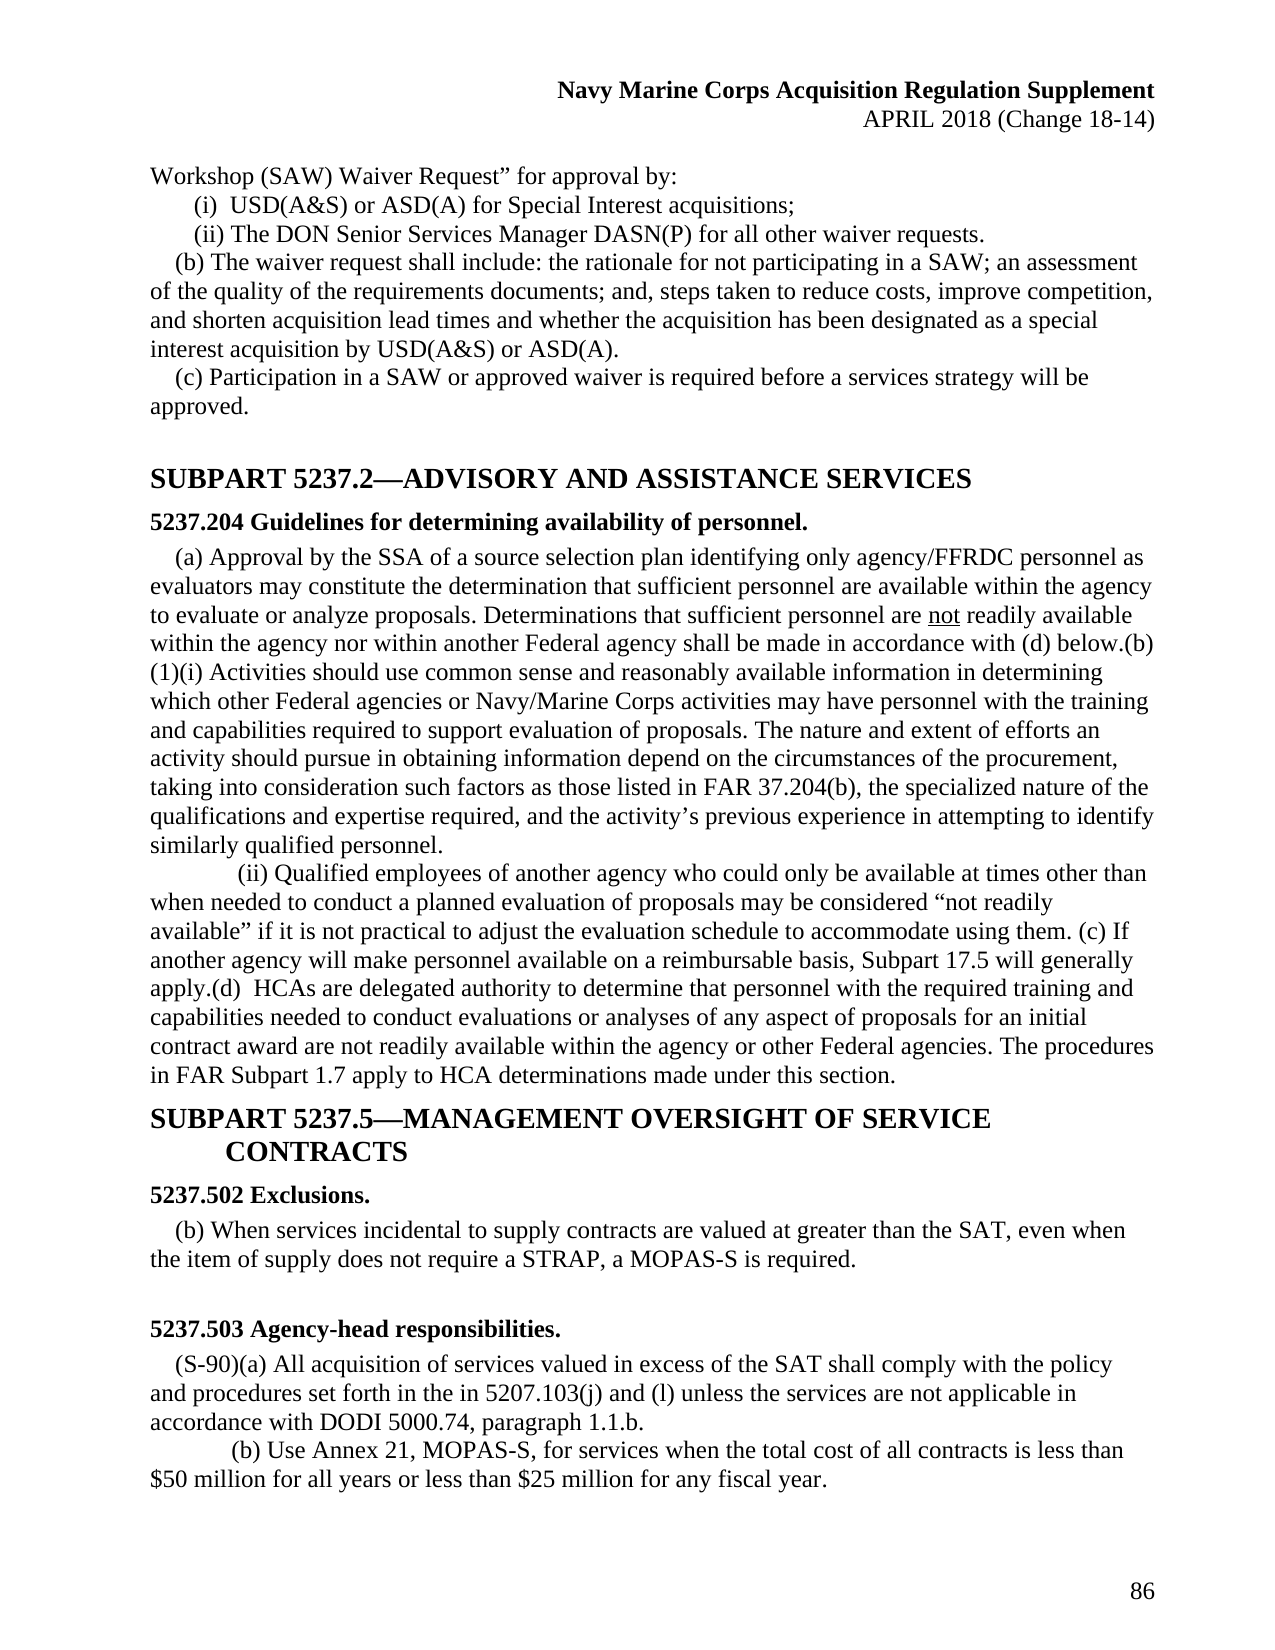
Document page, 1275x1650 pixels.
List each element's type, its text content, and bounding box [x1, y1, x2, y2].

list (c) Participation in a SAW or approved waiver is required before a services strategy will be approved. [150, 362, 1155, 420]
subtitle 5237.503 Agency-head responsibilities. [150, 1314, 1155, 1343]
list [150, 161, 1155, 190]
list (b) The waiver request shall include: the rationale for not participating in a SAW; an assessment of the quality of the requirements documents; and, steps taken to reduce costs, improve competition, and shorten acquisition lead times and whether the acquisition has been designated as a special interest acquisition by USD(A&S) or ASD(A). [150, 247, 1155, 362]
list (S-90)(a) All acquisition of services valued in excess of the SAT shall comply with the policy and procedures set forth in the in 5207.103(j) and (l) unless the services are not applicable in accordance with DODI 5000.74, paragraph 1.1.b. [150, 1349, 1155, 1436]
list (a) Approval by the SSA of a source selection plan identifying only agency/FFRDC personnel as evaluators may constitute the determination that sufficient personnel are available within the agency to evaluate or analyze proposals. Determinations that sufficient personnel are not readily available within the agency nor within another Federal agency shall be made in accordance with (d) below.(b)(1)(i) Activities should use common sense and reasonably available information in determining which other Federal agencies or Navy/Marine Corps activities may have personnel with the training and capabilities required to support evaluation of proposals. The nature and extent of efforts an activity should pursue in obtaining information depend on the circumstances of the procurement, taking into consideration such factors as those listed in FAR 37.204(b), the specialized nature of the qualifications and expertise required, and the activity’s previous experience in attempting to identify similarly qualified personnel. (ii) Qualified employees of another agency who could only be available at times other than when needed to conduct a planned evaluation of proposals may be considered “not readily available” if it is not practical to adjust the evaluation schedule to accommodate using them. (c) If another agency will make personnel available on a reimbursable basis, Subpart 17.5 will generally apply.(d) HCAs are delegated authority to determine that personnel with the required training and capabilities needed to conduct evaluations or analyses of any aspect of proposals for an initial contract award are not readily available within the agency or other Federal agencies. The procedures in FAR Subpart 1.7 apply to HCA determinations made under this section. [150, 542, 1155, 1088]
text (b) Use Annex 21, MOPAS-S, for services when the total cost of all contracts is less than $50 million for all years or less than $25 million for any fiscal year. [150, 1436, 1155, 1493]
subtitle SUBPART 5237.2—ADVISORY AND ASSISTANCE SERVICES [150, 461, 1155, 495]
text (ii) The DON Senior Services Manager DASN(P) for all other waiver requests. [150, 219, 1155, 247]
list (b) When services incidental to supply contracts are valued at greater than the SAT, even when the item of supply does not require a STRAP, a MOPAS-S is required. [150, 1216, 1155, 1273]
text (i) USD(A&S) or ASD(A) for Special Interest acquisitions; [150, 190, 1155, 219]
subtitle 5237.204 Guidelines for determining availability of personnel. [150, 507, 1155, 536]
subtitle 5237.502 Exclusions. [150, 1181, 1155, 1209]
subtitle SUBPART 5237.5—MANAGEMENT OVERSIGHT OF SERVICE CONTRACTS [150, 1101, 1155, 1168]
